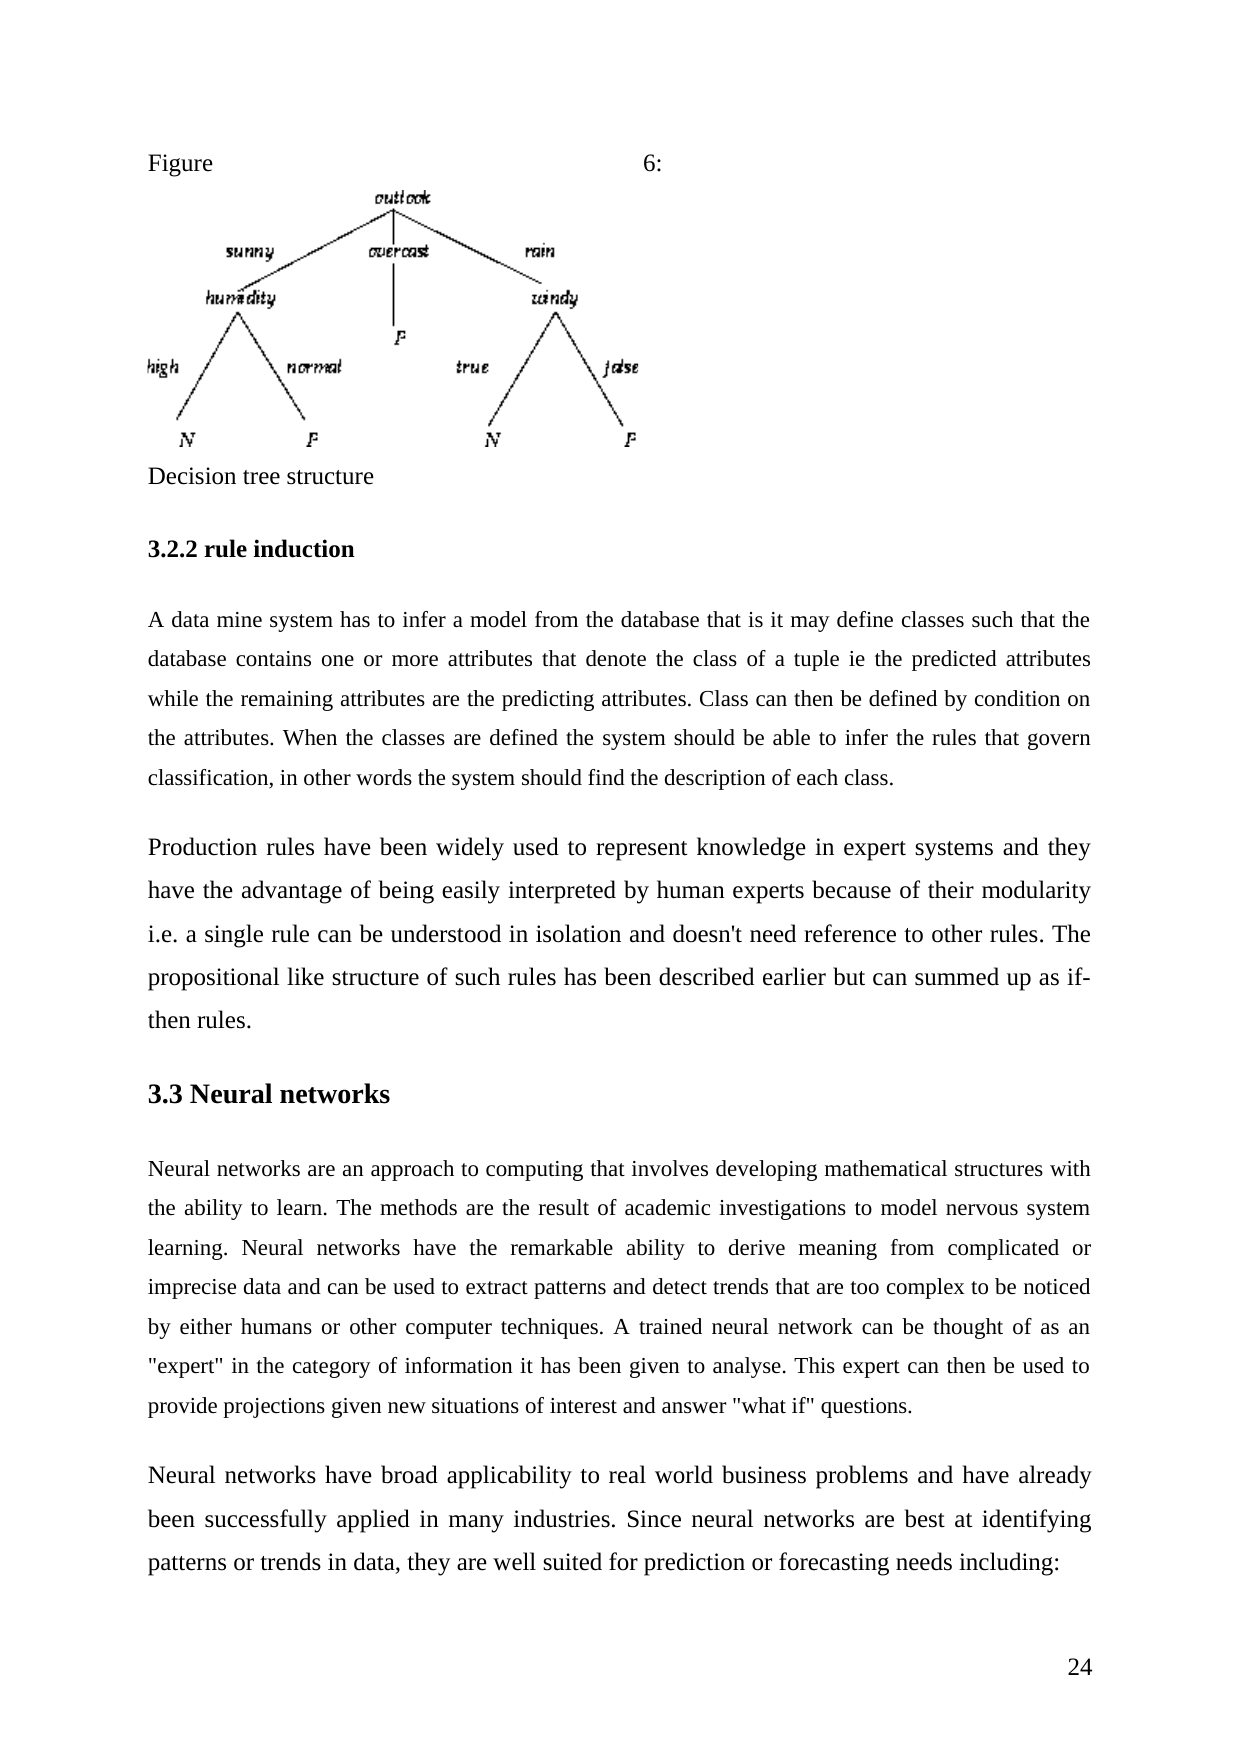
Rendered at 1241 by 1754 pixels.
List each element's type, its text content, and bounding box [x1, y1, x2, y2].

subtitle 3.2.2 rule induction [148, 534, 1093, 562]
text Production rules have been widely used to represent knowledge in expert systems and they have the advantage of being easily interpreted by human experts because of their modularity i.e. a single rule can be understood in isolation and doesn't need reference to other rules. The propositional like structure of such rules has been described earlier but can summed up as if-then rules. [148, 832, 1093, 1034]
text Neural networks are an approach to computing that involves developing mathematical structures with the ability to learn. The methods are the result of academic investigations to model nervous system learning. Neural networks have the remarkable ability to derive meaning from complicated or imprecise data and can be used to extract patterns and detect trends that are too complex to be noticed by either humans or other computer techniques. A trained neural network can be thought of as an "expert" in the category of information it has been given to analyse. This expert can then be used to provide projections given new situations of interest and answer "what if" questions. [148, 1155, 1093, 1418]
text Neural networks have broad applicability to real world business problems and have already been successfully applied in many industries. Since neural networks are best at identifying patterns or trends in data, they are well suited for prediction or forecasting needs including: [148, 1461, 1093, 1576]
text A data mine system has to infer a model from the database that is it may define classes such that the database contains one or more attributes that denote the class of a tuple ie the predicted attributes while the remaining attributes are the predicting attributes. Class can then be defined by condition on the attributes. When the classes are defined the system should be able to infer the rules that govern classification, in other words the system should find the description of each class. [148, 606, 1093, 790]
picture [147, 190, 639, 447]
subtitle 3.3 Neural networks [148, 1077, 1093, 1110]
